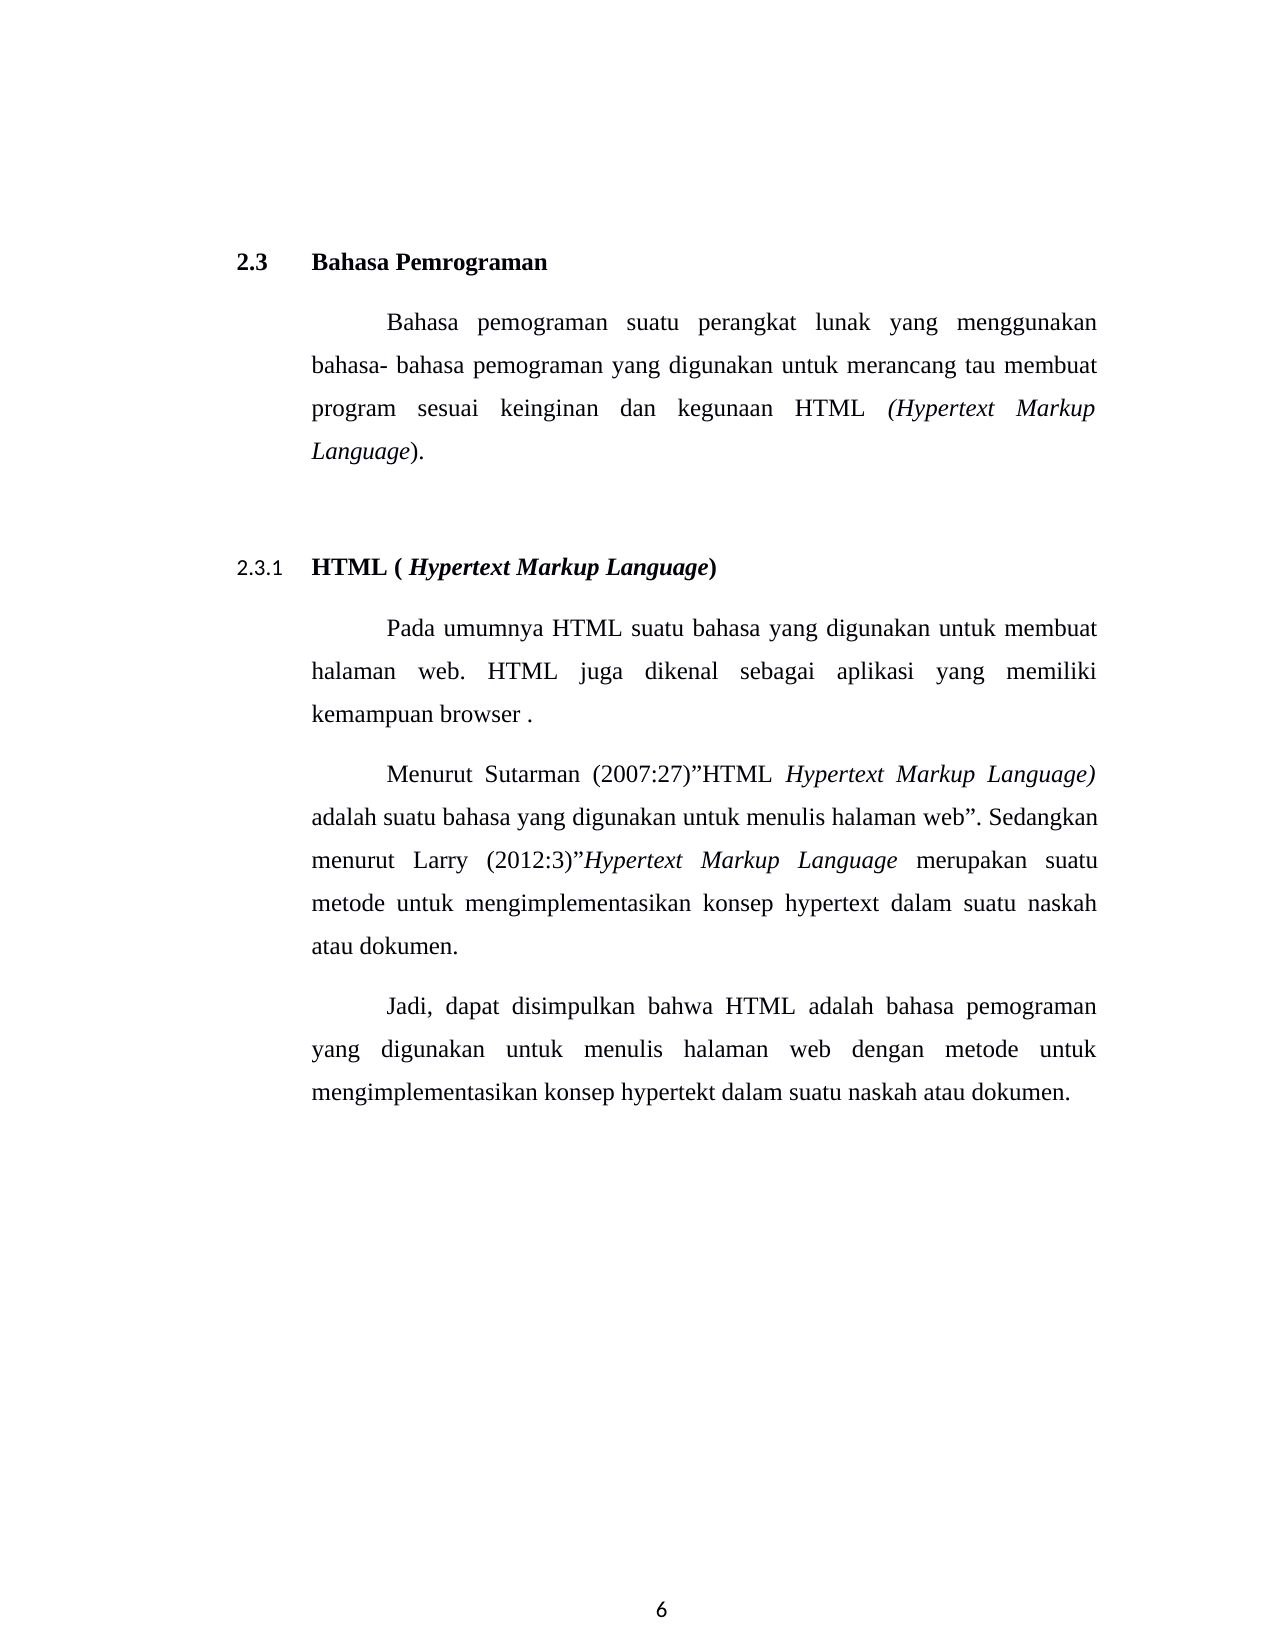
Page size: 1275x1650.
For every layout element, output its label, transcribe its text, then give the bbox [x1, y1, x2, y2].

text Menurut Sutarman (2007:27)”HTML Hypertext Markup Language) adalah suatu bahasa yang digunakan untuk menulis halaman web”. Sedangkan menurut Larry (2012:3)”Hypertext Markup Language merupakan suatu metode untuk mengimplementasikan konsep hypertext dalam suatu naskah atau dokumen. [311, 759, 1098, 960]
text Pada umumnya HTML suatu bahasa yang digunakan untuk membuat halaman web. HTML juga dikenal sebagai aplikasi yang memiliki kemampuan browser . [311, 613, 1098, 728]
text Jadi, dapat disimpulkan bahwa HTML adalah bahasa pemograman yang digunakan untuk menulis halaman web dengan metode untuk mengimplementasikan konsep hypertekt dalam suatu naskah atau dokumen. [311, 991, 1097, 1106]
list HTML ( Hypertext Markup Language) [236, 552, 1135, 582]
text Bahasa pemograman suatu perangkat lunak yang menggunakan bahasa- bahasa pemograman yang digunakan untuk merancang tau membuat program sesuai keinginan dan kegunaan HTML (Hypertext Markup Language). [311, 307, 1098, 465]
subtitle Bahasa Pemrograman [236, 247, 1135, 276]
